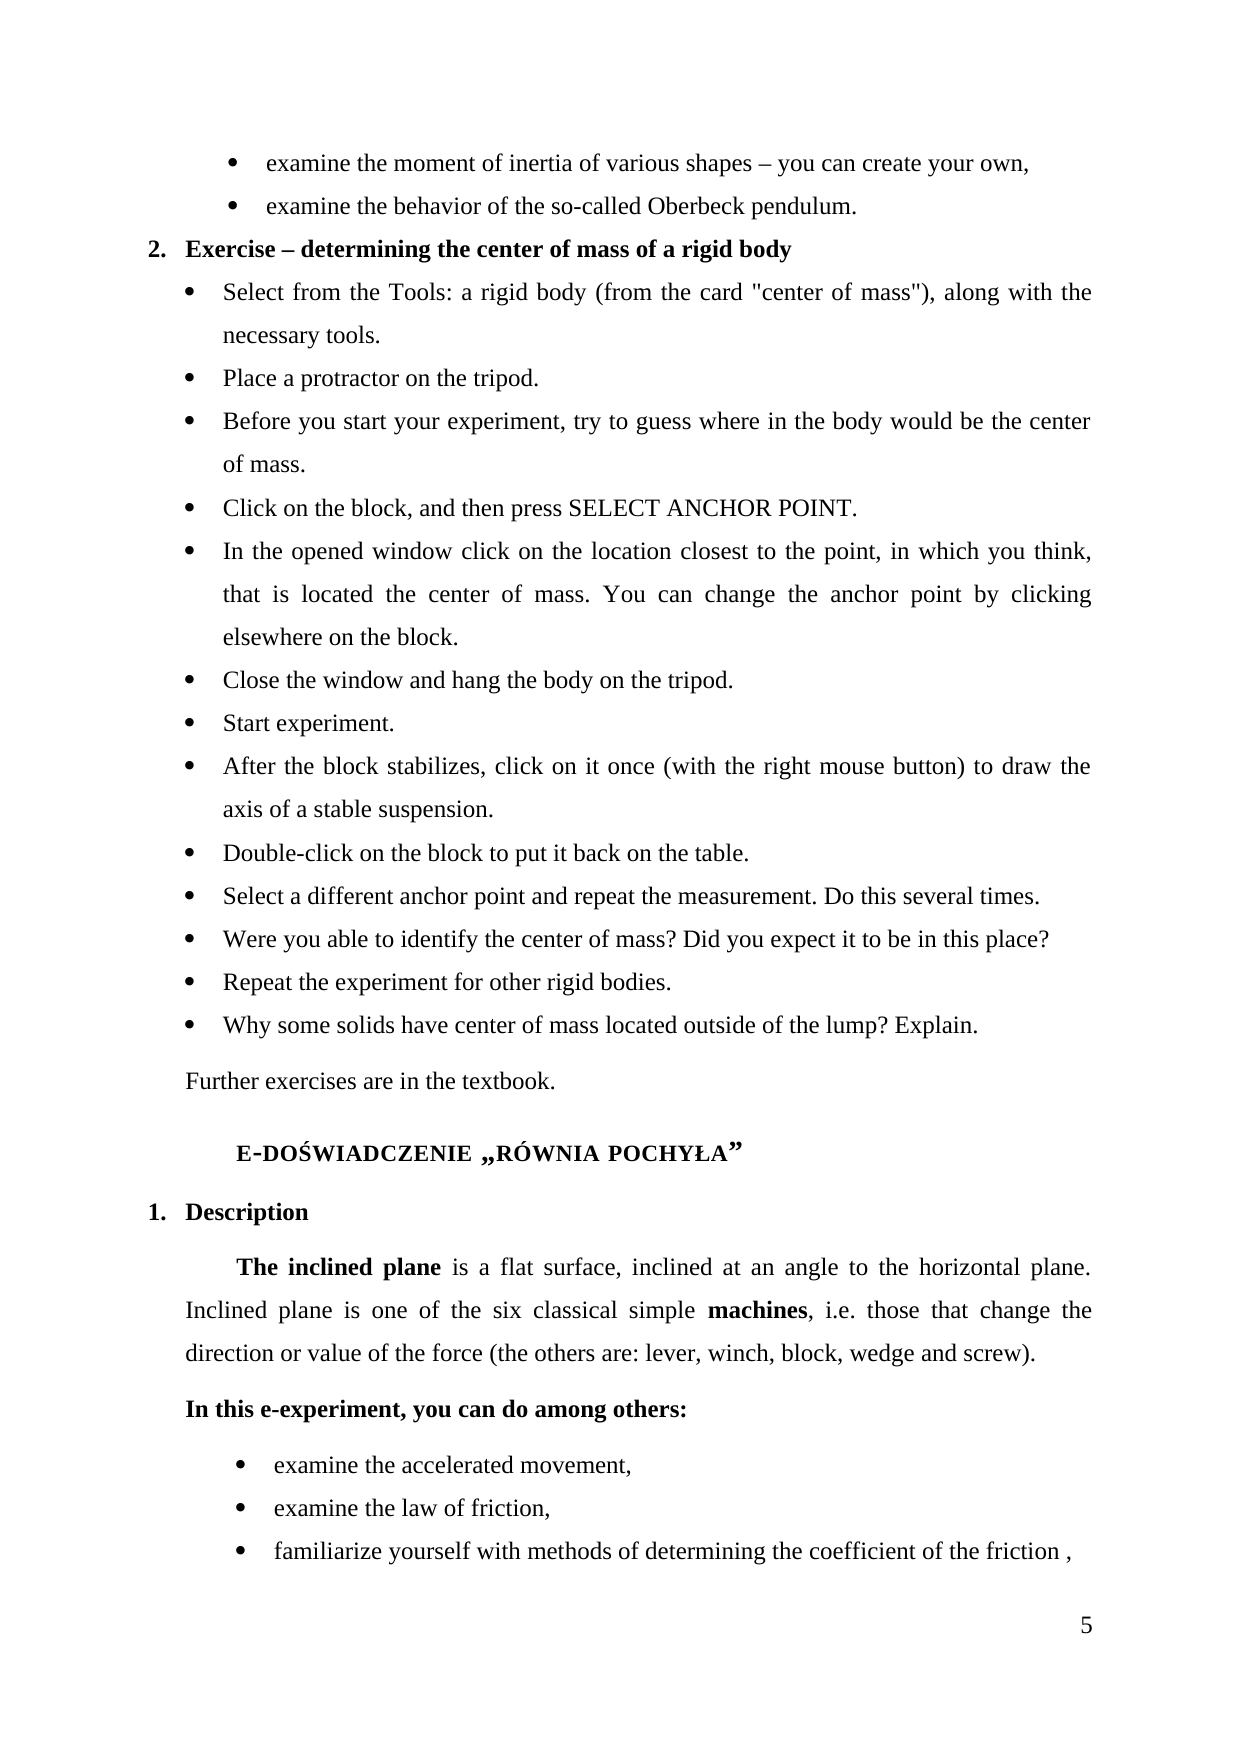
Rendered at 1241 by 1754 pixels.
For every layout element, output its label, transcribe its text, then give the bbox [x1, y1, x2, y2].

list Exercise – determining the center of mass of a rigid body [148, 234, 1093, 263]
list Select from the Tools: a rigid body (from the card "center of mass"), along with the necessary tools. [185, 277, 1093, 349]
list examine the behavior of the so-called Oberbeck pendulum. [228, 191, 1093, 219]
list Select a different anchor point and repeat the measurement. Do this several times. [185, 881, 1093, 909]
list Why some solids have center of mass located outside of the lump? Explain. [185, 1010, 1093, 1039]
text e-doświadczenie „równia pochyła” [236, 1134, 1093, 1167]
list Repeat the experiment for other rigid bodies. [185, 967, 1093, 996]
list Click on the block, and then press SELECT ANCHOR POINT. [185, 493, 1093, 521]
list Double-click on the block to put it back on the table. [185, 838, 1093, 866]
list Start experiment. [185, 708, 1093, 737]
list Description [148, 1197, 1093, 1225]
text Further exercises are in the textbook. [185, 1066, 1093, 1094]
list After the block stabilizes, click on it once (with the right mouse button) to draw the axis of a stable suspension. [185, 751, 1093, 823]
list Place a protractor on the tripod. [185, 363, 1093, 392]
text In this e-experiment, you can do among others: [185, 1394, 1093, 1423]
list examine the moment of inertia of various shapes – you can create your own, [228, 148, 1093, 176]
list examine the law of friction, [236, 1493, 1093, 1522]
list In the opened window click on the location closest to the point, in which you think, that is located the center of mass. You can change the anchor point by clicking elsewhere on the block. [185, 536, 1093, 651]
text The inclined plane is a flat surface, inclined at an angle to the horizontal plane. Inclined plane is one of the six classical simple machines, i.e. those that change the direction or value of the force (the others are: lever, winch, block, wedge and screw). [185, 1252, 1093, 1367]
list Before you start your experiment, try to guess where in the body would be the center of mass. [185, 406, 1093, 478]
list familiarize yourself with methods of determining the coefficient of the friction , [236, 1536, 1093, 1565]
list examine the accelerated movement, [236, 1450, 1093, 1478]
list Were you able to identify the center of mass? Did you expect it to be in this place? [185, 924, 1093, 953]
list Close the window and hang the body on the tripod. [185, 665, 1093, 694]
